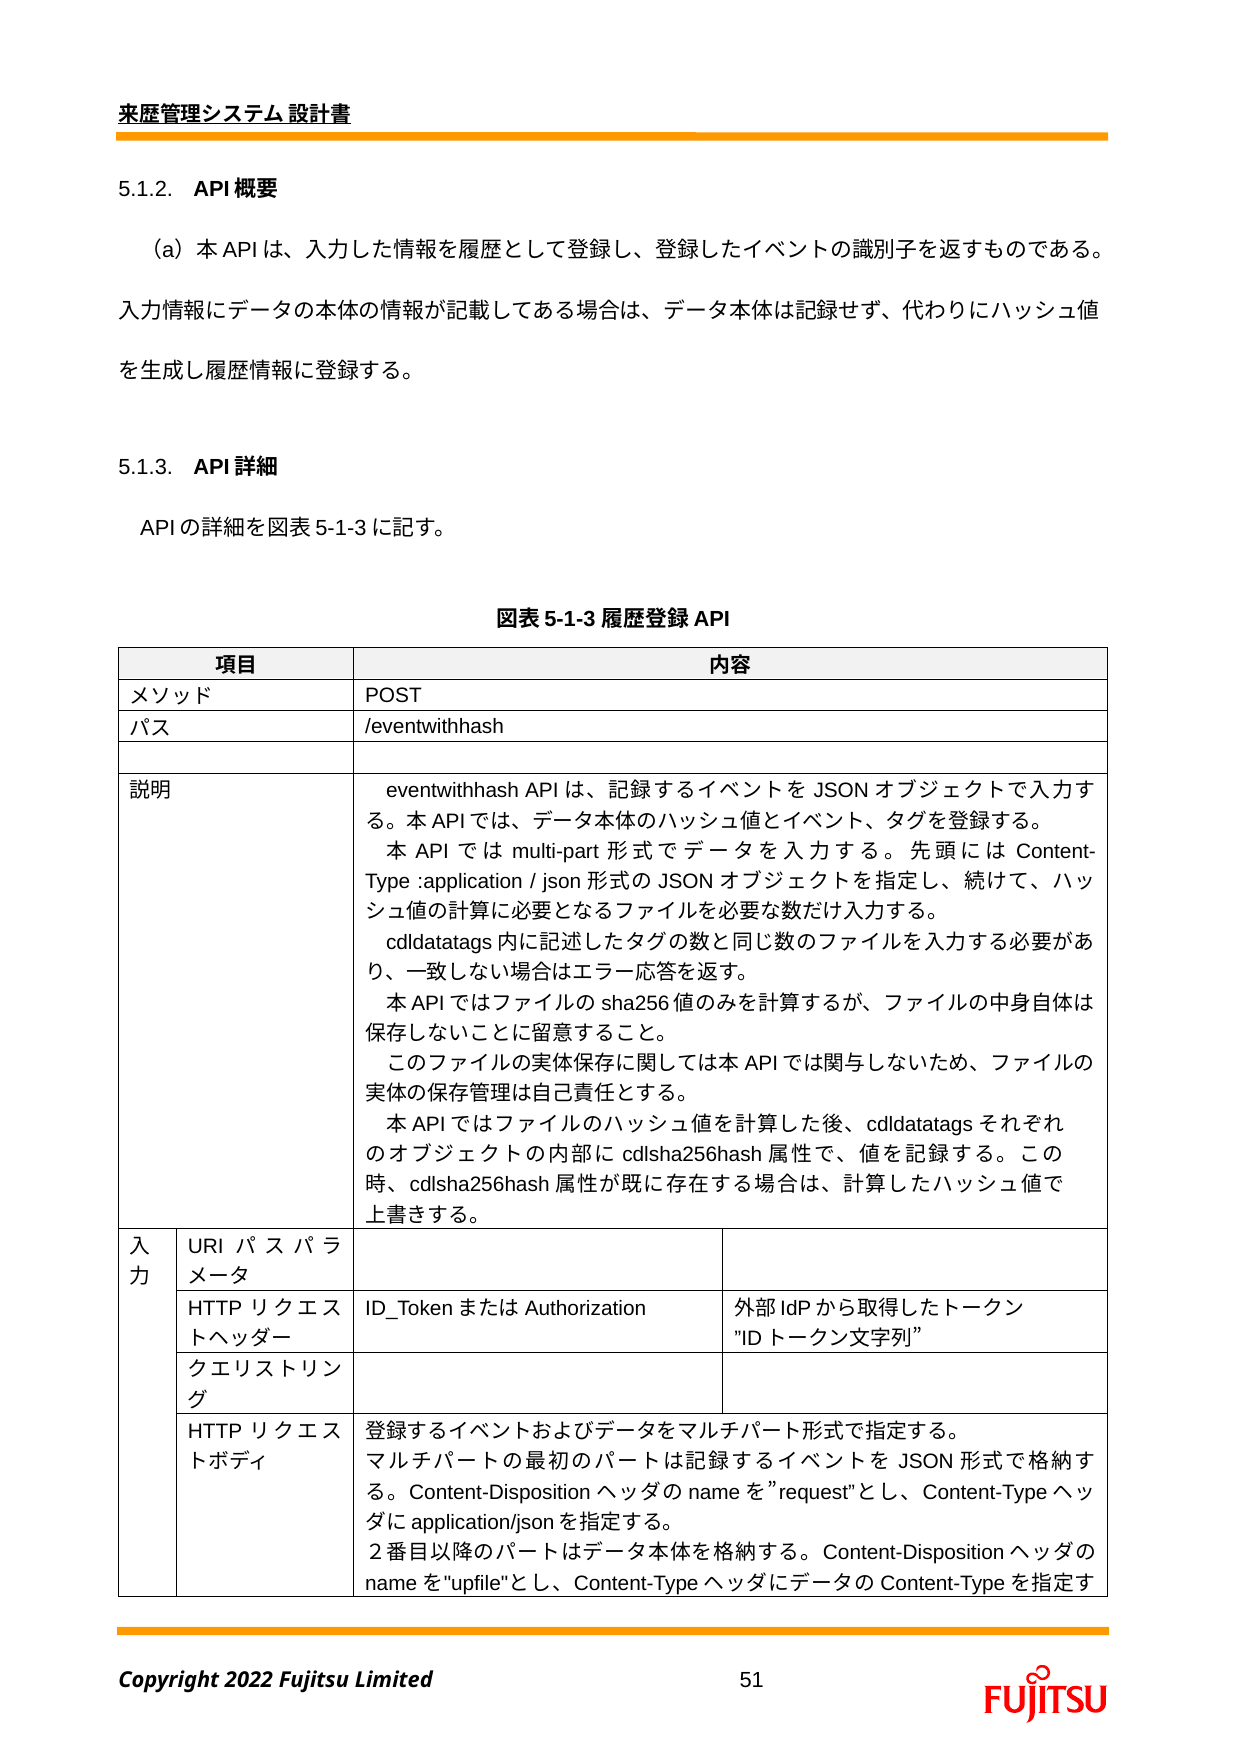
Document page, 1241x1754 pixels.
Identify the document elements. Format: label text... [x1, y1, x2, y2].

table_header 項目 [119, 648, 353, 678]
table_cell [354, 742, 1107, 772]
table_cell メソッド [119, 680, 353, 710]
table_cell [723, 1353, 1107, 1413]
text APIの詳細を図表5-1-3に記す。 [118, 496, 1107, 556]
table_cell /eventwithhash [354, 711, 1107, 741]
text 図表5-1-3 履歴登録API [118, 586, 1107, 647]
table_cell [354, 1229, 722, 1290]
table_cell HTTPリクエストボディ [177, 1414, 353, 1596]
table_cell POST [354, 680, 1107, 710]
table_cell 説明 [119, 774, 353, 1228]
table_cell クエリストリング [177, 1353, 353, 1413]
table_cell 外部IdPから取得したトークン ”IDトークン文字列” [723, 1291, 1107, 1352]
subtitle API詳細 [118, 435, 1107, 496]
table_cell 入力 [119, 1229, 176, 1596]
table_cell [354, 1414, 1107, 1596]
subtitle API概要 [118, 157, 1107, 217]
text （a）本APIは、入力した情報を履歴として登録し、登録したイベントの識別子を返すものである。入力情報にデータの本体の情報が記載してある場合は、データ本体は記録せず、代わりにハッシュ値を生成し履歴情報に登録する。 [118, 217, 1107, 399]
table_cell パス [119, 711, 353, 741]
table_header 内容 [354, 648, 1107, 678]
table_cell [354, 1353, 722, 1413]
table_cell [723, 1229, 1107, 1290]
table_cell HTTPリクエストヘッダー [177, 1291, 353, 1352]
table_cell URIパスパラメータ [177, 1229, 353, 1290]
table_cell [119, 742, 353, 772]
table_cell eventwithhash APIは、記録するイベントをJSONオブジェクトで入力する。本APIでは、データ本体のハッシュ値とイベント、タグを登録する。 本APIではmulti-part形式でデータを入力する。先頭にはContent-Type :application / json形式のJSONオブジェクトを指定し、続けて、ハッシュ値の計算に必要となるファイルを必要な数だけ入力する。 cdldatatags内に記述したタグの数と同じ数のファイルを入力する必要があり、一致しない場合はエラー応答を返す。 本APIではファイルのsha256値のみを計算するが、ファイルの中身自体は保存しないことに留意すること。 このファイルの実体保存に関しては本APIでは関与しないため、ファイルの実体の保存管理は自己責任とする。 本APIではファイルのハッシュ値を計算した後、cdldatatagsそれぞれのオブジェクトの内部にcdlsha256hash属性で、値を記録する。この時、cdlsha256hash属性が既に存在する場合は、計算したハッシュ値で上書きする。 [354, 774, 1107, 1228]
table_cell ID_Tokenまたは Authorization [354, 1291, 722, 1352]
